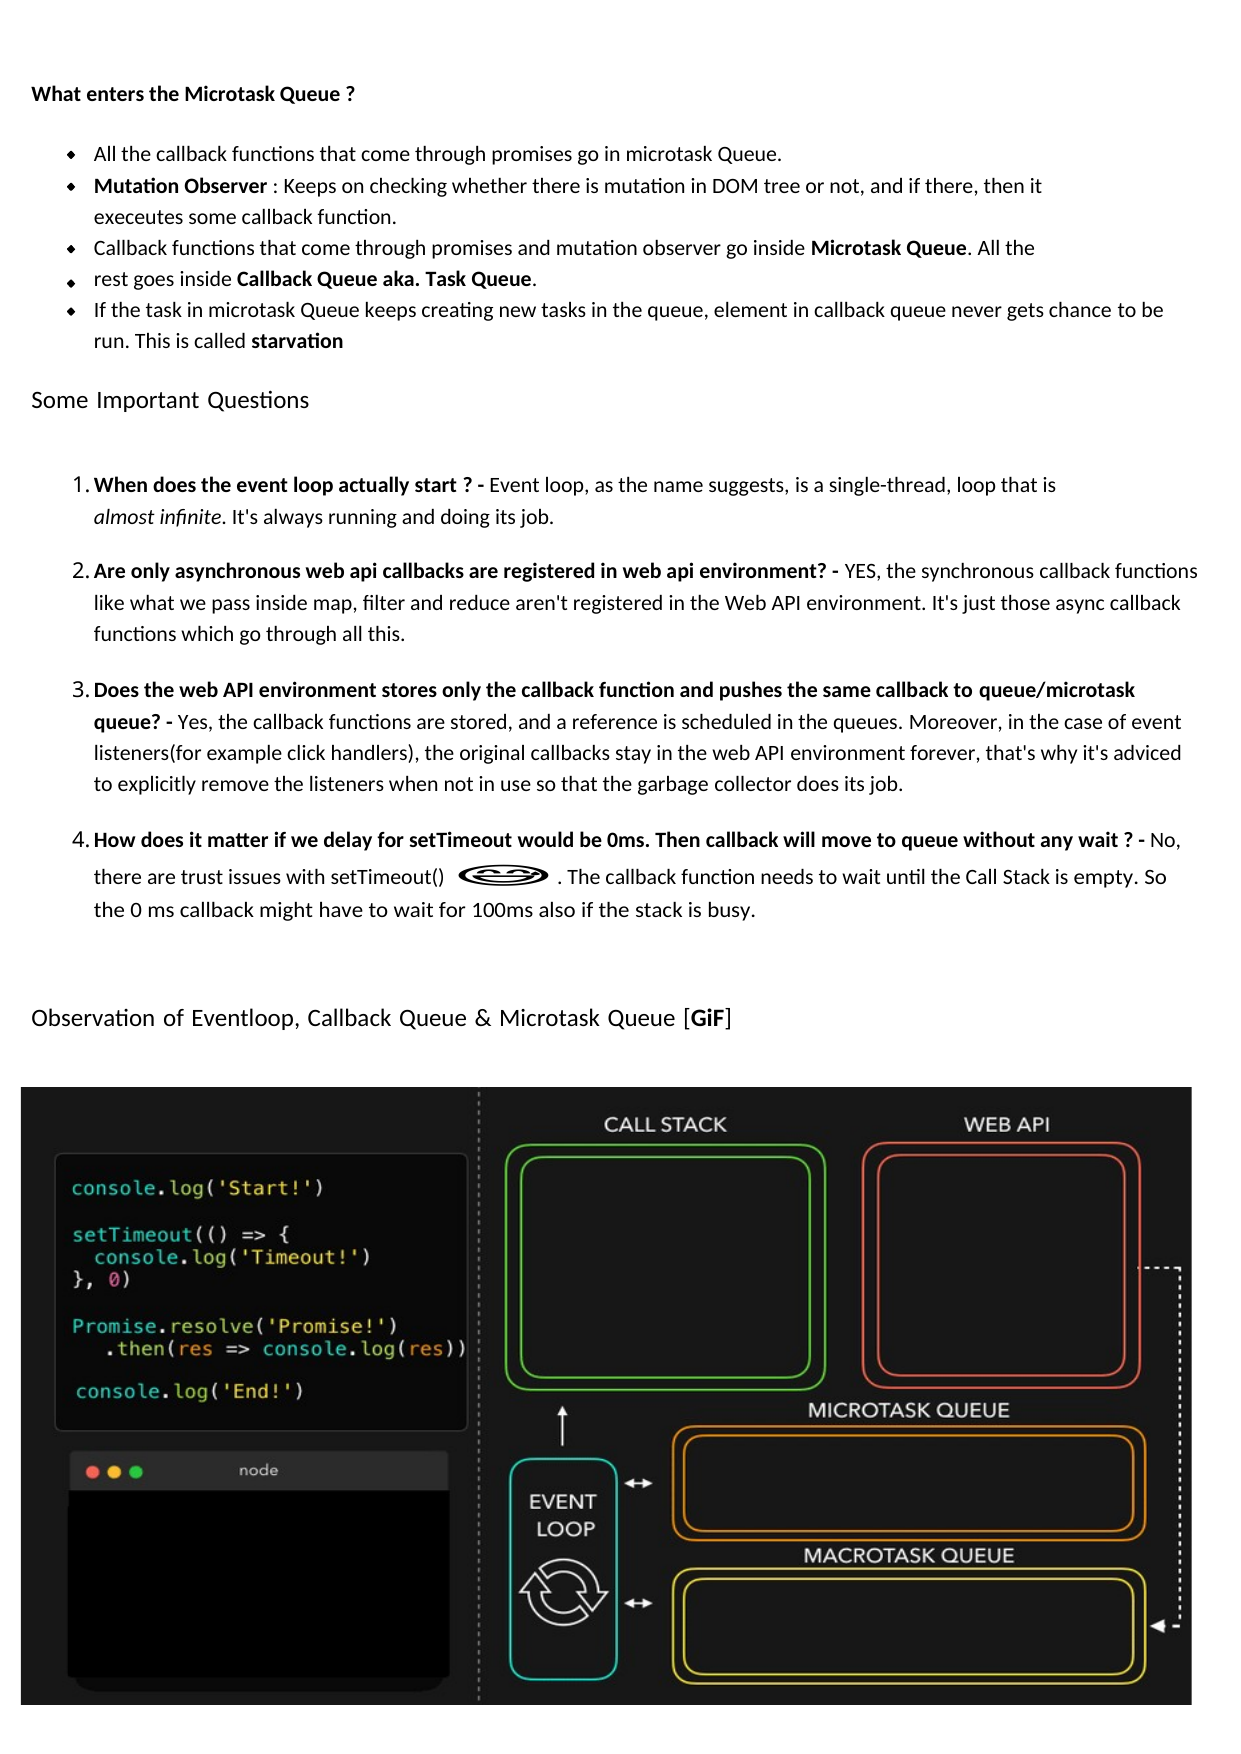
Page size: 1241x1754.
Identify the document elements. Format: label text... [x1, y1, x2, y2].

text Mutation Observer : Keeps on checking whether there is mutation in DOM tree or not, and if there, then it execeutes some callback function. [94, 172, 1128, 229]
subtitle Observation of Eventloop, Callback Queue & Microtask Queue [GiF] [31, 1002, 1221, 1032]
picture [20, 1087, 1192, 1705]
list Does the web API environment stores only the callback function and pushes the same callback to queue/microtask queue? - Yes, the callback functions are stored, and a reference is scheduled in the queues. Moreover, in the case of event listeners(for example click handlers), the original callbacks stay in the web API environment forever, that's why it's adviced to explicitly remove the listeners when not in use so that the garbage collector does its job. [72, 674, 1185, 797]
subtitle What enters the Microtask Queue ? [31, 80, 1221, 107]
list When does the event loop actually start ? - Event loop, as the name suggests, is a single-thread, loop that is [72, 470, 1221, 498]
text almost infinite. It's always running and doing its job. [94, 503, 1221, 530]
text If the task in microtask Queue keeps creating new tasks in the queue, element in callback queue never gets chance to be run. This is called starvation [94, 297, 1199, 354]
list Are only asynchronous web api callbacks are registered in web api environment? - YES, the synchronous callback functions like what we pass inside map, filter and reduce aren't registered in the Web API environment. It's just those async callback functions which go through all this. [72, 555, 1201, 647]
list How does it matter if we delay for setTimeout would be 0ms. Then callback will move to queue without any wait ? - No, there are trust issues with setTimeout() 😅. The callback function needs to wait until the Call Stack is empty. So the 0 ms callback might have to wait for 100ms also if the stack is busy. [72, 824, 1202, 923]
text Callback functions that come through promises and mutation observer go inside Microtask Queue. All the rest goes inside Callback Queue aka. Task Queue. [94, 234, 1058, 292]
subtitle Some Important Questions [31, 384, 1221, 414]
text All the callback functions that come through promises go in microtask Queue. [94, 140, 1221, 166]
